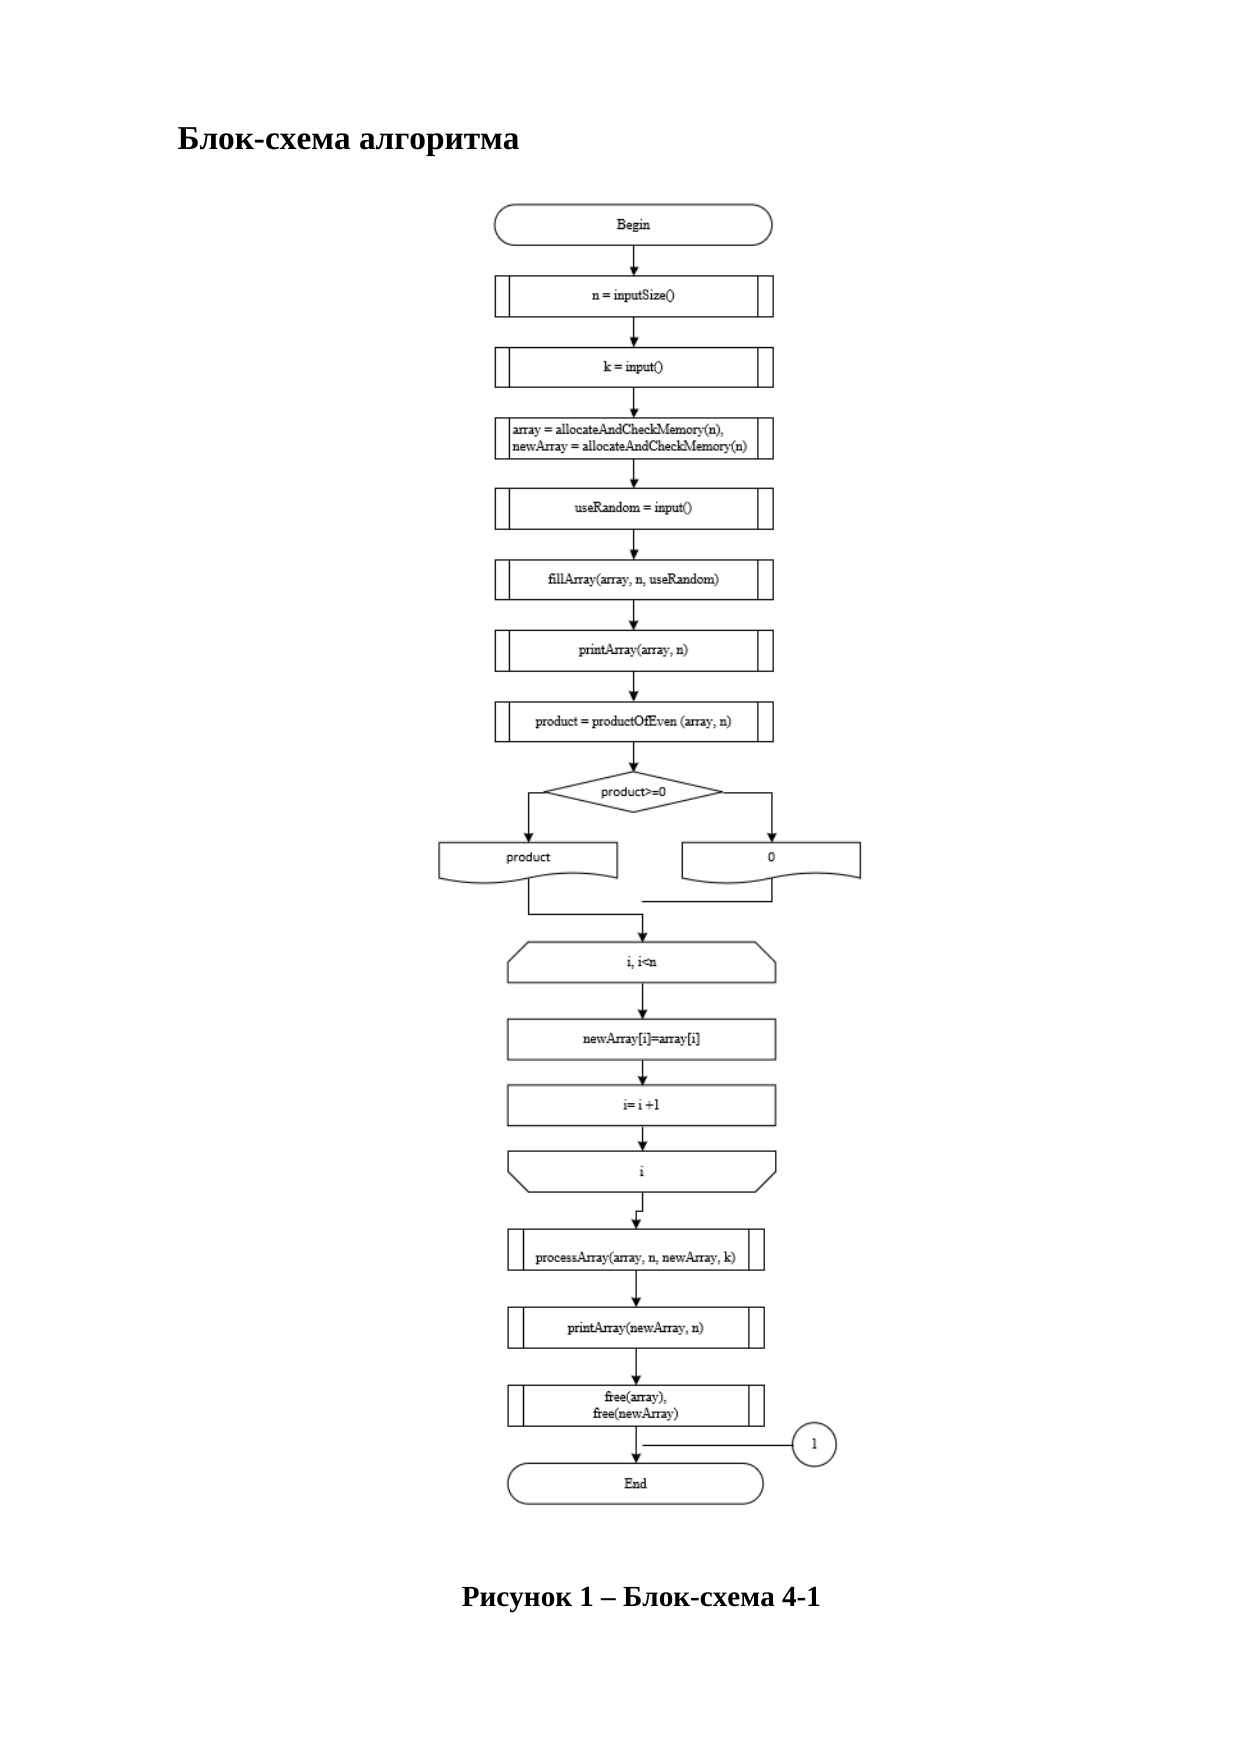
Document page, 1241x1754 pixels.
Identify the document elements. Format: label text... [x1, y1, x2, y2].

text Рисунок 1 – Блок-схема 4-1 [177, 1579, 1152, 1612]
text Блок-схема алгоритма [177, 118, 1152, 156]
picture [418, 183, 911, 1546]
